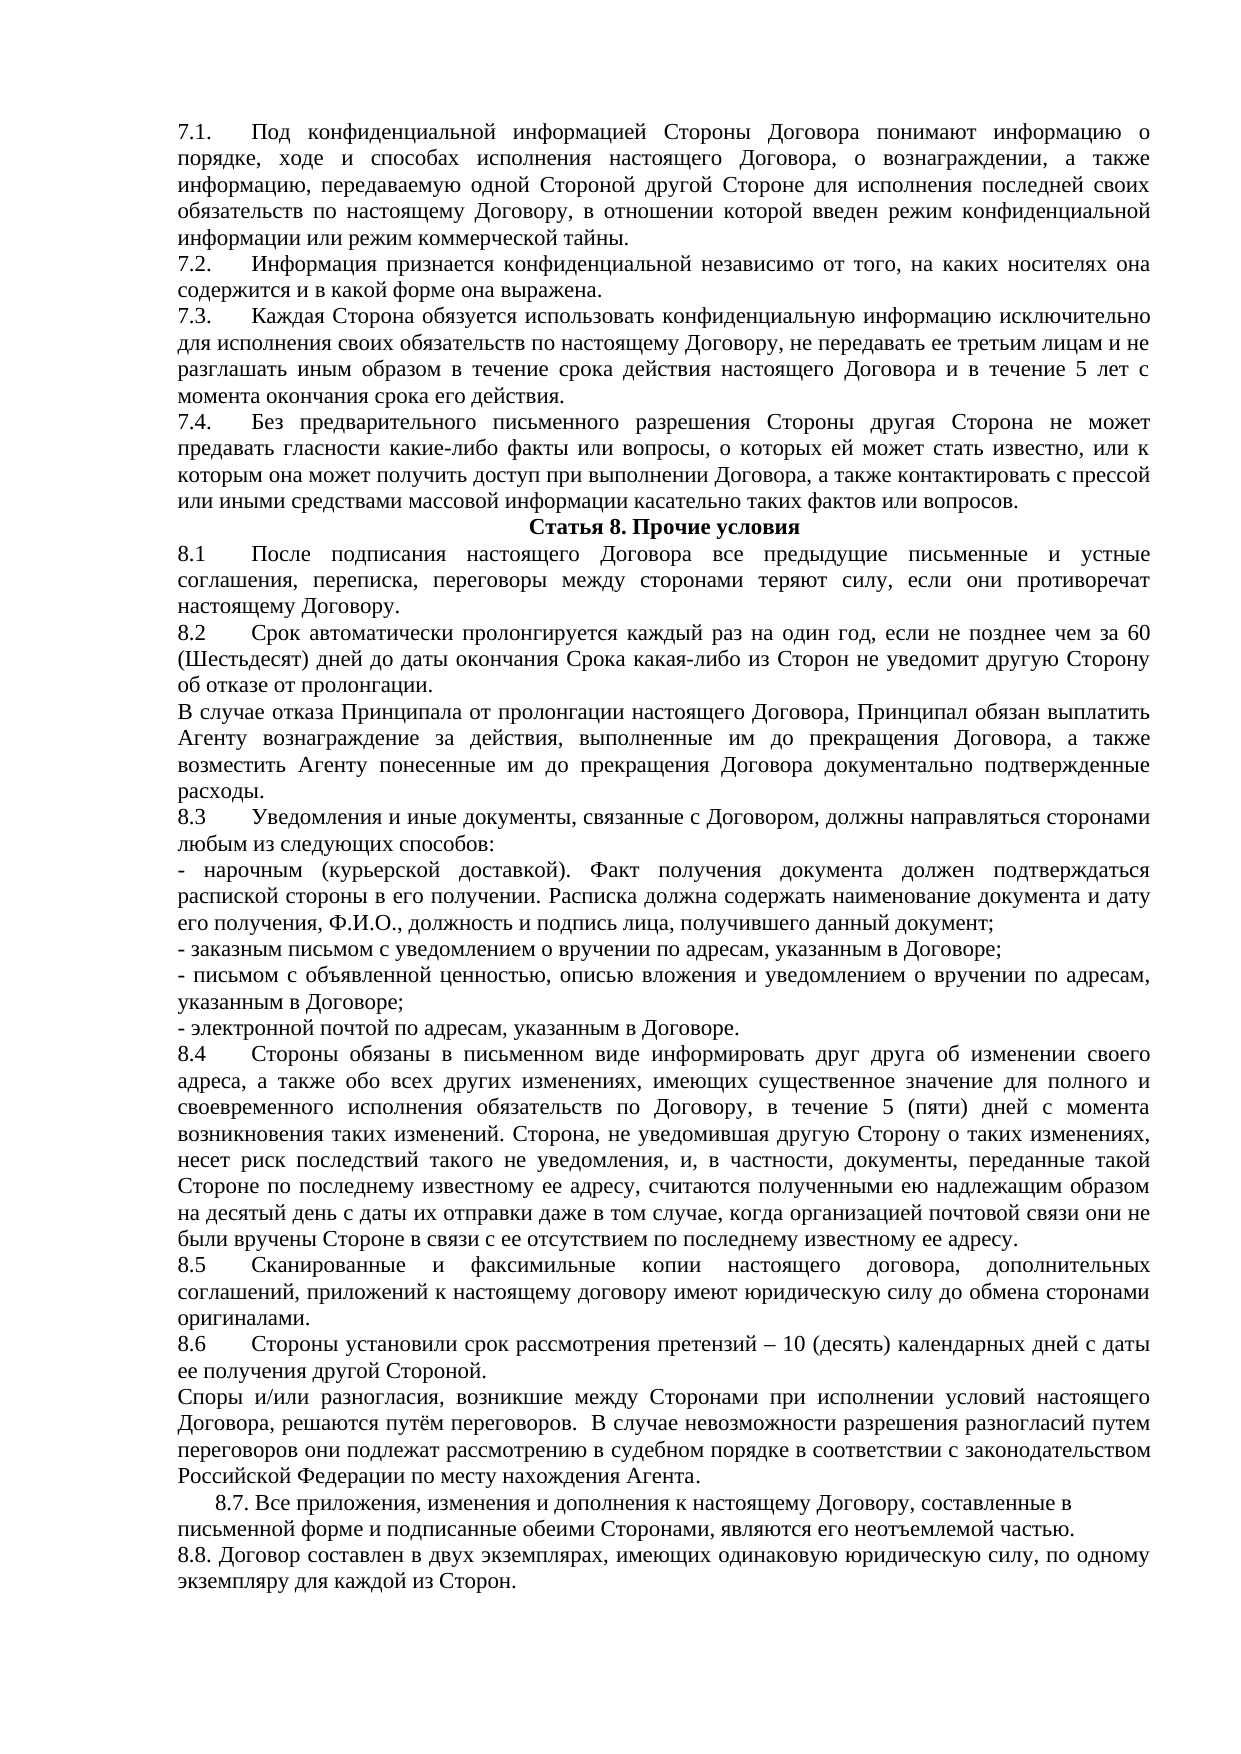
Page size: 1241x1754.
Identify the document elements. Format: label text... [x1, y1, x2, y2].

text Споры и/или разногласия, возникшие между Сторонами при исполнении условий настоящего Договора, решаются путём переговоров. В случае невозможности разрешения разногласий путем переговоров они подлежат рассмотрению в судебном порядке в соответствии с законодательством Российской Федерации по месту нахождения Агента. [177, 1383, 1152, 1488]
text письменной форме и подписанные обеими Сторонами, являются его неотъемлемой частью. [177, 1515, 1152, 1541]
text - электронной почтой по адресам, указанным в Договоре. [177, 1014, 1152, 1041]
list Стороны установили срок рассмотрения претензий – 10 (десять) календарных дней с даты ее получения другой Стороной. [177, 1330, 1152, 1383]
list Стороны обязаны в письменном виде информировать друг друга об изменении своего адреса, а также обо всех других изменениях, имеющих существенное значение для полного и своевременного исполнения обязательств по Договору, в течение 5 (пяти) дней с момента возникновения таких изменений. Сторона, не уведомившая другую Сторону о таких изменениях, несет риск последствий такого не уведомления, и, в частности, документы, переданные такой Стороне по последнему известному ее адресу, считаются полученными ею надлежащим образом на десятый день с даты их отправки даже в том случае, когда организацией почтовой связи они не были вручены Стороне в связи с ее отсутствием по последнему известному ее адресу. [177, 1041, 1152, 1251]
list 8.8. Договор составлен в двух экземплярах, имеющих одинаковую юридическую силу, по одному экземпляру для каждой из Сторон. [177, 1541, 1152, 1594]
list Уведомления и иные документы, связанные с Договором, должны направляться сторонами любым из следующих способов: [177, 803, 1152, 856]
text В случае отказа Принципала от пролонгации настоящего Договора, Принципал обязан выплатить Агенту вознаграждение за действия, выполненные им до прекращения Договора, а также возместить Агенту понесенные им до прекращения Договора документально подтвержденные расходы. [177, 698, 1152, 803]
list Сканированные и факсимильные копии настоящего договора, дополнительных соглашений, приложений к настоящему договору имеют юридическую силу до обмена сторонами оригиналами. [177, 1251, 1152, 1330]
list Информация признается конфиденциальной независимо от того, на каких носителях она содержится и в какой форме она выражена. [177, 250, 1152, 303]
list Под конфиденциальной информацией Стороны Договора понимают информацию о порядке, ходе и способах исполнения настоящего Договора, о вознаграждении, а также информацию, передаваемую одной Стороной другой Стороне для исполнения последней своих обязательств по настоящему Договору, в отношении которой введен режим конфиденциальной информации или режим коммерческой тайны. [177, 118, 1152, 250]
text Статья 8. Прочие условия [177, 513, 1152, 540]
list Без предварительного письменного разрешения Стороны другая Сторона не может предавать гласности какие-либо факты или вопросы, о которых ей может стать известно, или к которым она может получить доступ при выполнении Договора, а также контактировать с прессой или иными средствами массовой информации касательно таких фактов или вопросов. [177, 408, 1152, 513]
list Срок автоматически пролонгируется каждый раз на один год, если не позднее чем за 60 (Шестьдесят) дней до даты окончания Срока какая-либо из Сторон не уведомит другую Сторону об отказе от пролонгации. [177, 619, 1152, 698]
text - заказным письмом с уведомлением о вручении по адресам, указанным в Договоре; [177, 935, 1152, 961]
text 8.7. Все приложения, изменения и дополнения к настоящему Договору, составленные в [215, 1488, 1152, 1515]
text - нарочным (курьерской доставкой). Факт получения документа должен подтверждаться распиской стороны в его получении. Расписка должна содержать наименование документа и дату его получения, Ф.И.О., должность и подпись лица, получившего данный документ; [177, 856, 1152, 935]
list Каждая Сторона обязуется использовать конфиденциальную информацию исключительно для исполнения своих обязательств по настоящему Договору, не передавать ее третьим лицам и не разглашать иным образом в течение срока действия настоящего Договора и в течение 5 лет с момента окончания срока его действия. [177, 303, 1152, 408]
list После подписания настоящего Договора все предыдущие письменные и устные соглашения, переписка, переговоры между сторонами теряют силу, если они противоречат настоящему Договору. [177, 540, 1152, 619]
text - письмом с объявленной ценностью, описью вложения и уведомлением о вручении по адресам, указанным в Договоре; [177, 961, 1152, 1014]
